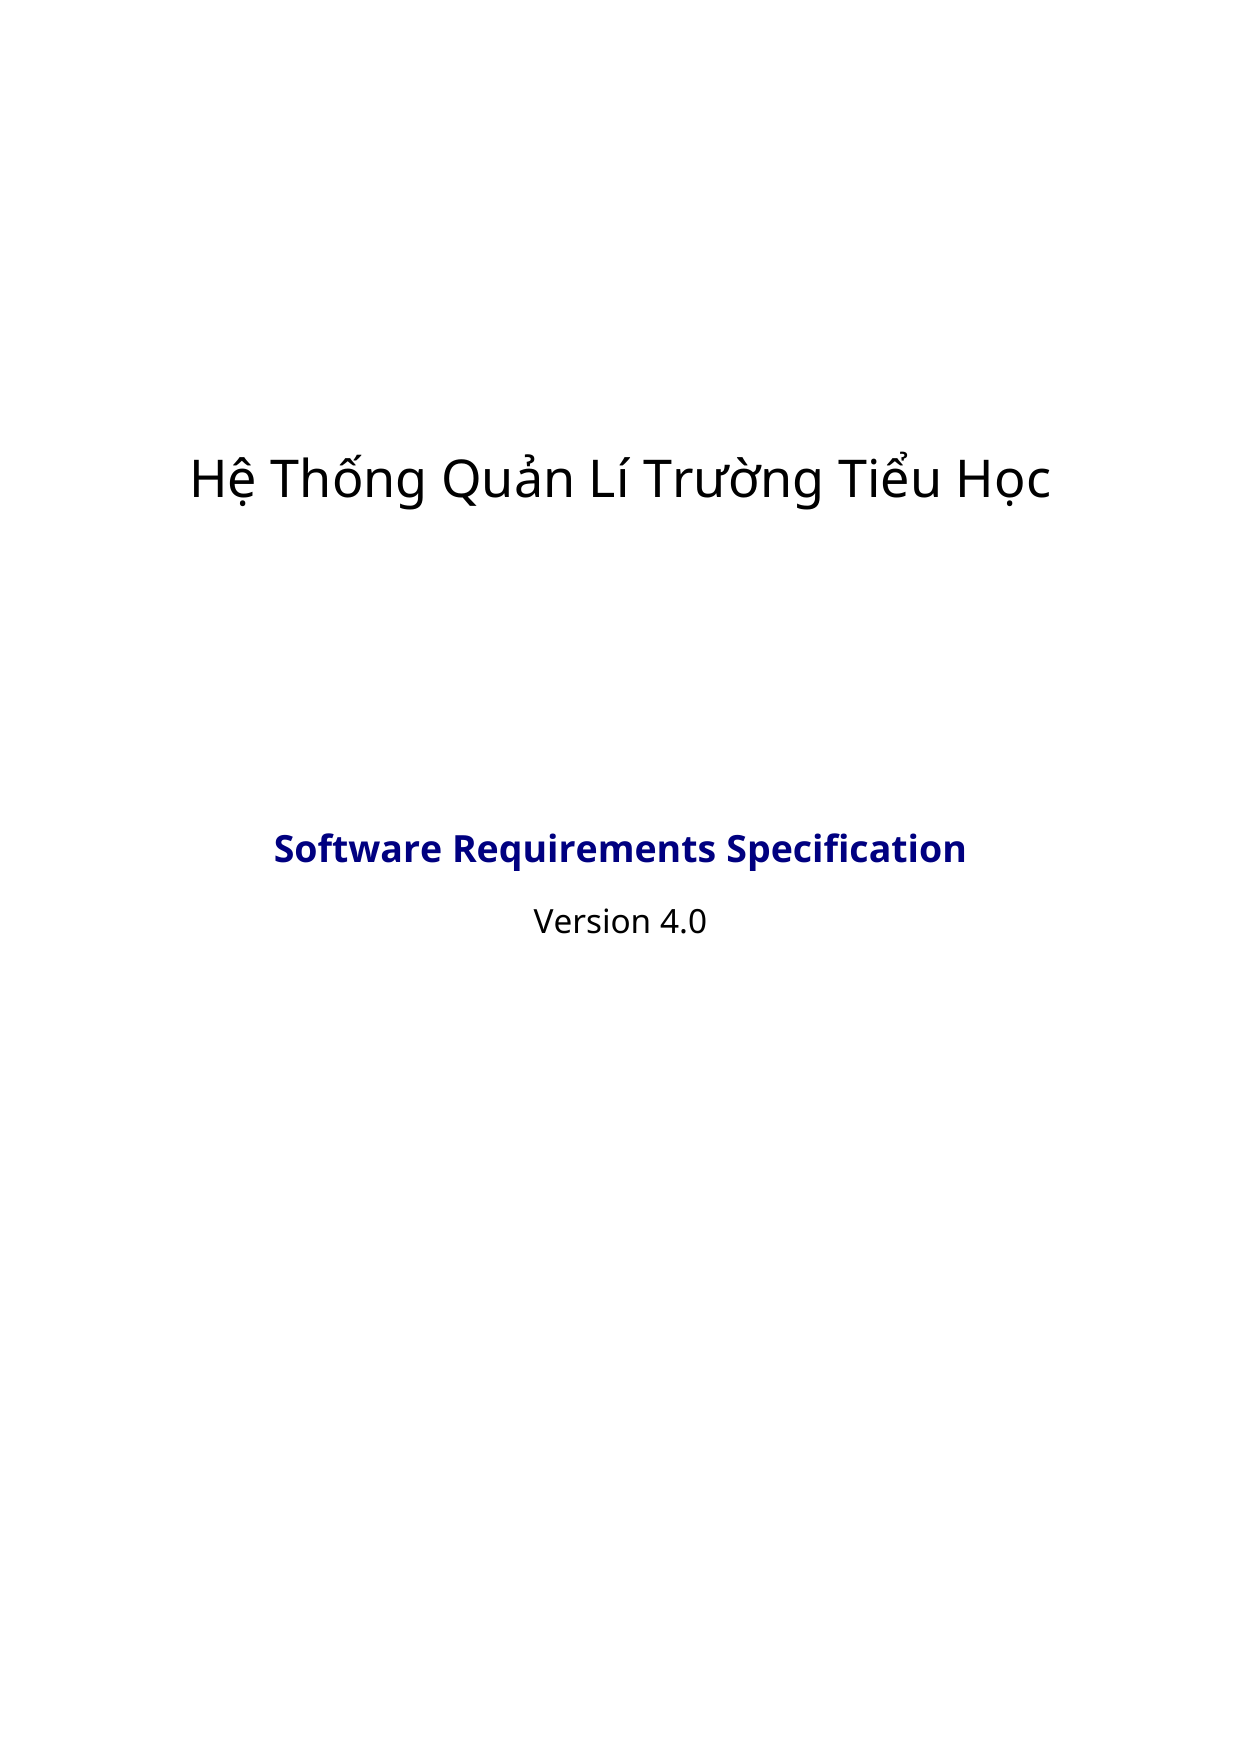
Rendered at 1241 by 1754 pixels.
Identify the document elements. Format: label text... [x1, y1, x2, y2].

text Version 4.0 [150, 898, 1090, 943]
text Software Requirements Specification [150, 822, 1090, 873]
text Hệ Thống Quản Lí Trường Tiểu Học [150, 442, 1090, 513]
